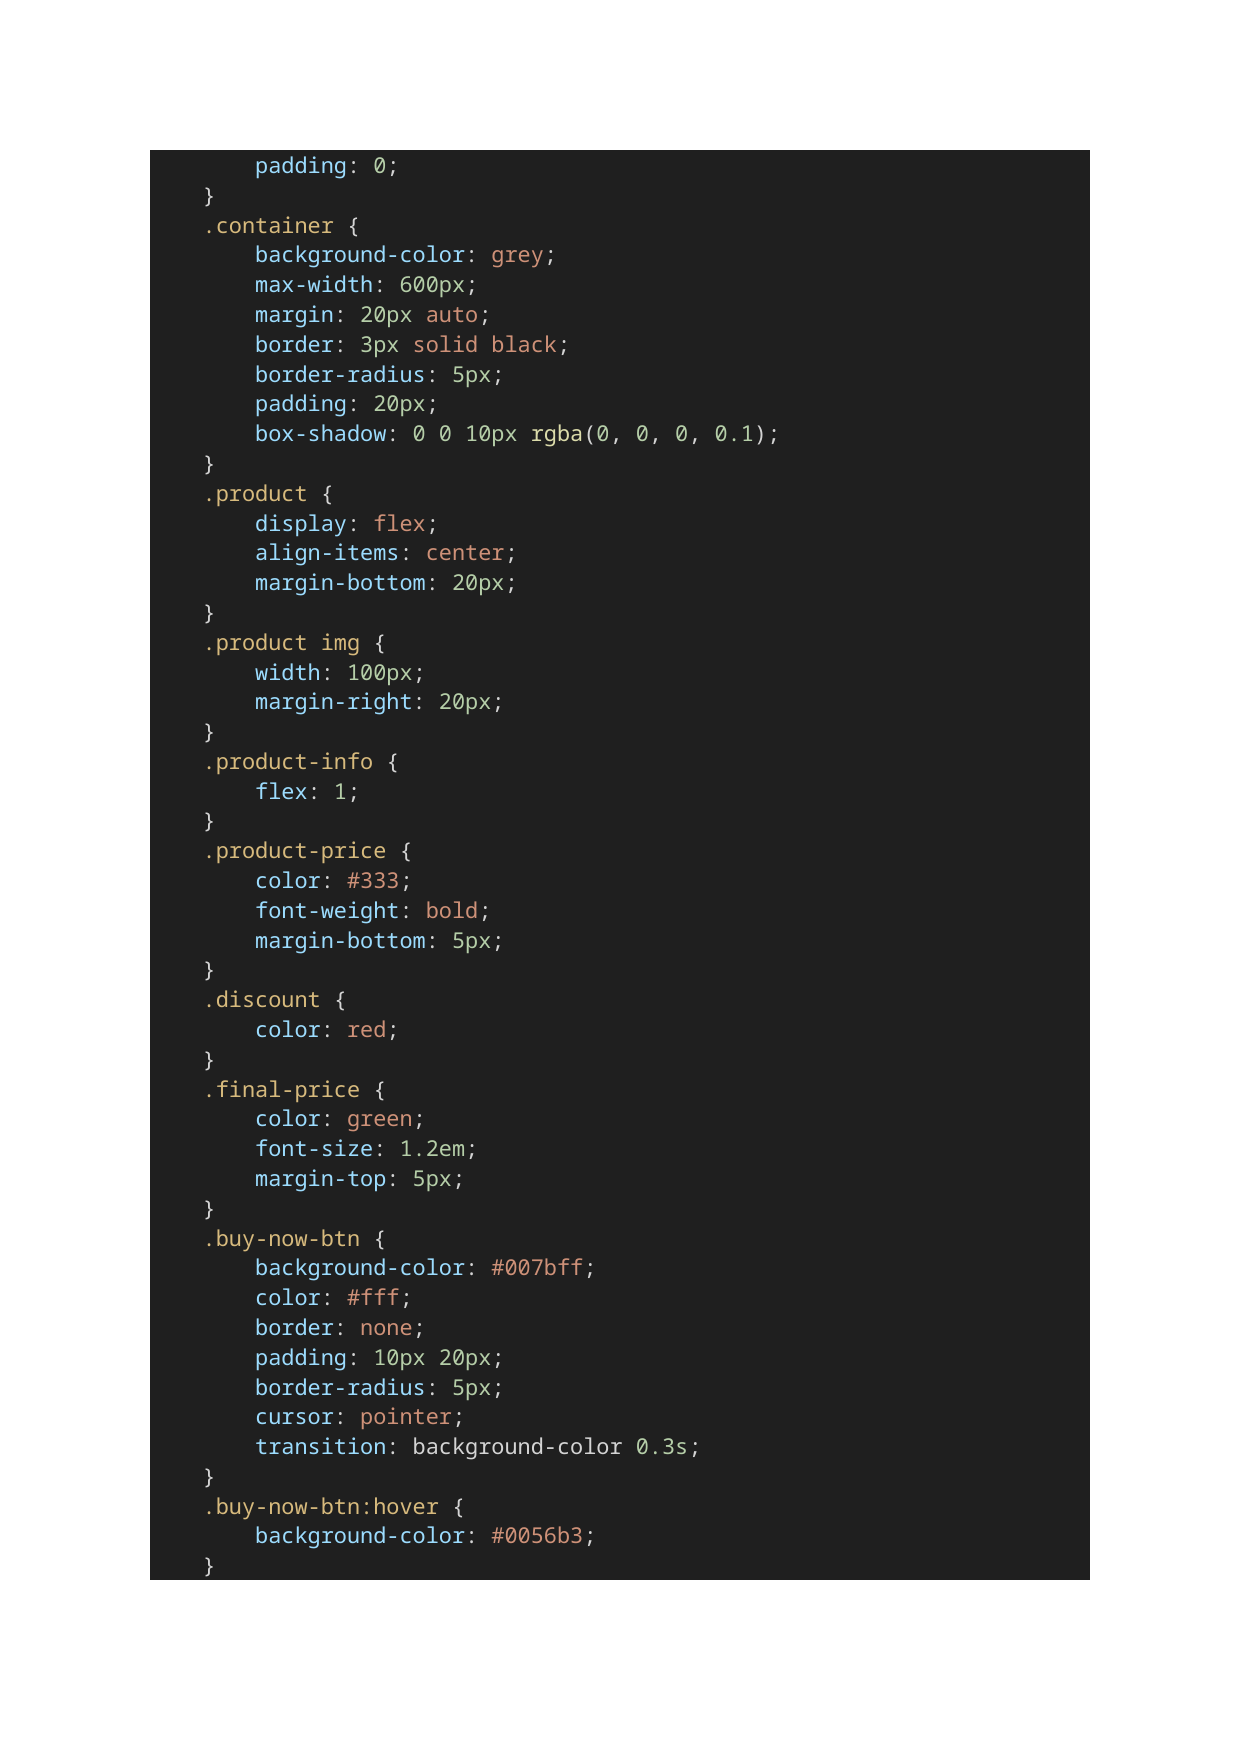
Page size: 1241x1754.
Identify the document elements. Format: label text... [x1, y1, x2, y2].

text .product-info { [150, 746, 1090, 776]
text .discount { [150, 984, 1090, 1014]
text .product { [150, 478, 1090, 507]
text } [150, 1044, 1090, 1073]
text margin-bottom: 5px; [150, 924, 1090, 954]
text } [150, 805, 1090, 835]
text margin-top: 5px; [150, 1163, 1090, 1193]
text margin-right: 20px; [150, 686, 1090, 716]
text border-radius: 5px; [150, 358, 1090, 388]
text } [150, 716, 1090, 746]
text display: flex; [150, 507, 1090, 537]
text color: #333; [150, 865, 1090, 895]
text } [150, 1193, 1090, 1222]
text border-radius: 5px; [150, 1371, 1090, 1401]
text box-shadow: 0 0 10px rgba(0, 0, 0, 0.1); [150, 418, 1090, 448]
text } [150, 1550, 1090, 1580]
text } [150, 954, 1090, 984]
text } [150, 448, 1090, 478]
text .final-price { [150, 1073, 1090, 1103]
text } [150, 1461, 1090, 1491]
text border: none; [150, 1312, 1090, 1342]
text font-size: 1.2em; [150, 1133, 1090, 1163]
text margin-bottom: 20px; [150, 567, 1090, 597]
text font-weight: bold; [150, 895, 1090, 924]
text padding: 10px 20px; [150, 1342, 1090, 1371]
text background-color: grey; [150, 239, 1090, 269]
text cursor: pointer; [150, 1401, 1090, 1431]
text transition: background-color 0.3s; [150, 1431, 1090, 1461]
text background-color: #0056b3; [150, 1520, 1090, 1550]
text .buy-now-btn:hover { [150, 1491, 1090, 1520]
text } [150, 180, 1090, 209]
text color: green; [150, 1103, 1090, 1133]
text width: 100px; [150, 656, 1090, 686]
text padding: 20px; [150, 388, 1090, 418]
text color: red; [150, 1014, 1090, 1044]
text } [150, 597, 1090, 627]
text .buy-now-btn { [150, 1222, 1090, 1252]
text .product-price { [150, 835, 1090, 865]
text .product img { [150, 627, 1090, 656]
text align-items: center; [150, 537, 1090, 567]
text background-color: #007bff; [150, 1252, 1090, 1282]
text max-width: 600px; [150, 269, 1090, 299]
text flex: 1; [150, 776, 1090, 805]
text margin: 20px auto; [150, 299, 1090, 329]
text padding: 0; [150, 150, 1090, 180]
text border: 3px solid black; [150, 329, 1090, 358]
text color: #fff; [150, 1282, 1090, 1312]
text .container { [150, 209, 1090, 239]
